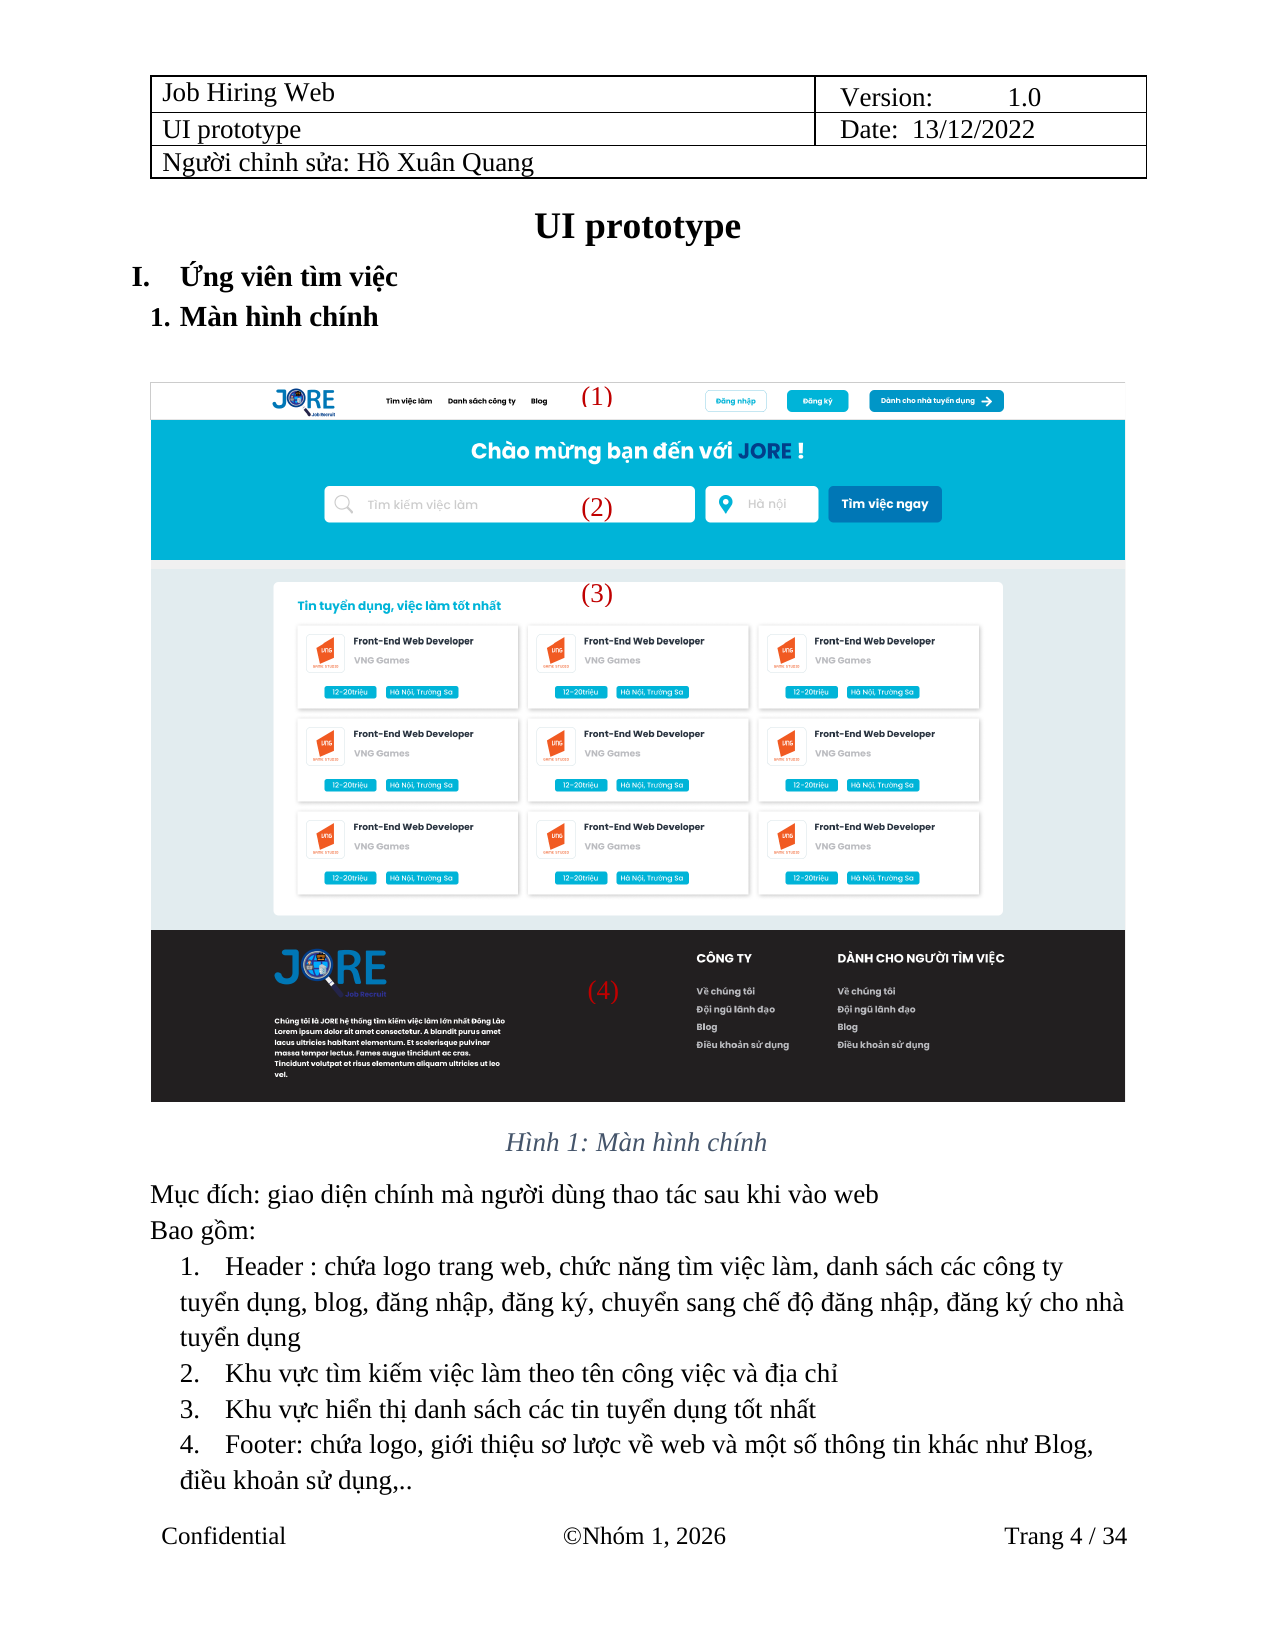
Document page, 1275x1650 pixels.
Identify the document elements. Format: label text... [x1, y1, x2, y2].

text Hình 1: Màn hình chính [150, 1127, 1125, 1158]
list Header : chứa logo trang web, chức năng tìm việc làm, danh sách các công ty tuyển dụng, blog, đăng nhập, đăng ký, chuyển sang chế độ đăng nhập, đăng ký cho nhà tuyển dụng [179, 1250, 1125, 1353]
list Khu vực tìm kiếm việc làm theo tên công việc và địa chỉ [179, 1357, 1125, 1388]
text Bao gồm: [150, 1214, 1125, 1245]
subtitle Ứng viên tìm việc [150, 259, 1125, 293]
text Mục đích: giao diện chính mà người dùng thao tác sau khi vào web [150, 1178, 1125, 1210]
title UI prototype [150, 204, 1125, 247]
list Khu vực hiển thị danh sách các tin tuyển dụng tốt nhất [179, 1393, 1125, 1424]
list Màn hình chính [150, 299, 1125, 333]
list Footer: chứa logo, giới thiệu sơ lược về web và một số thông tin khác như Blog, điều khoản sử dụng,.. [179, 1429, 1125, 1496]
picture [150, 382, 1125, 1102]
